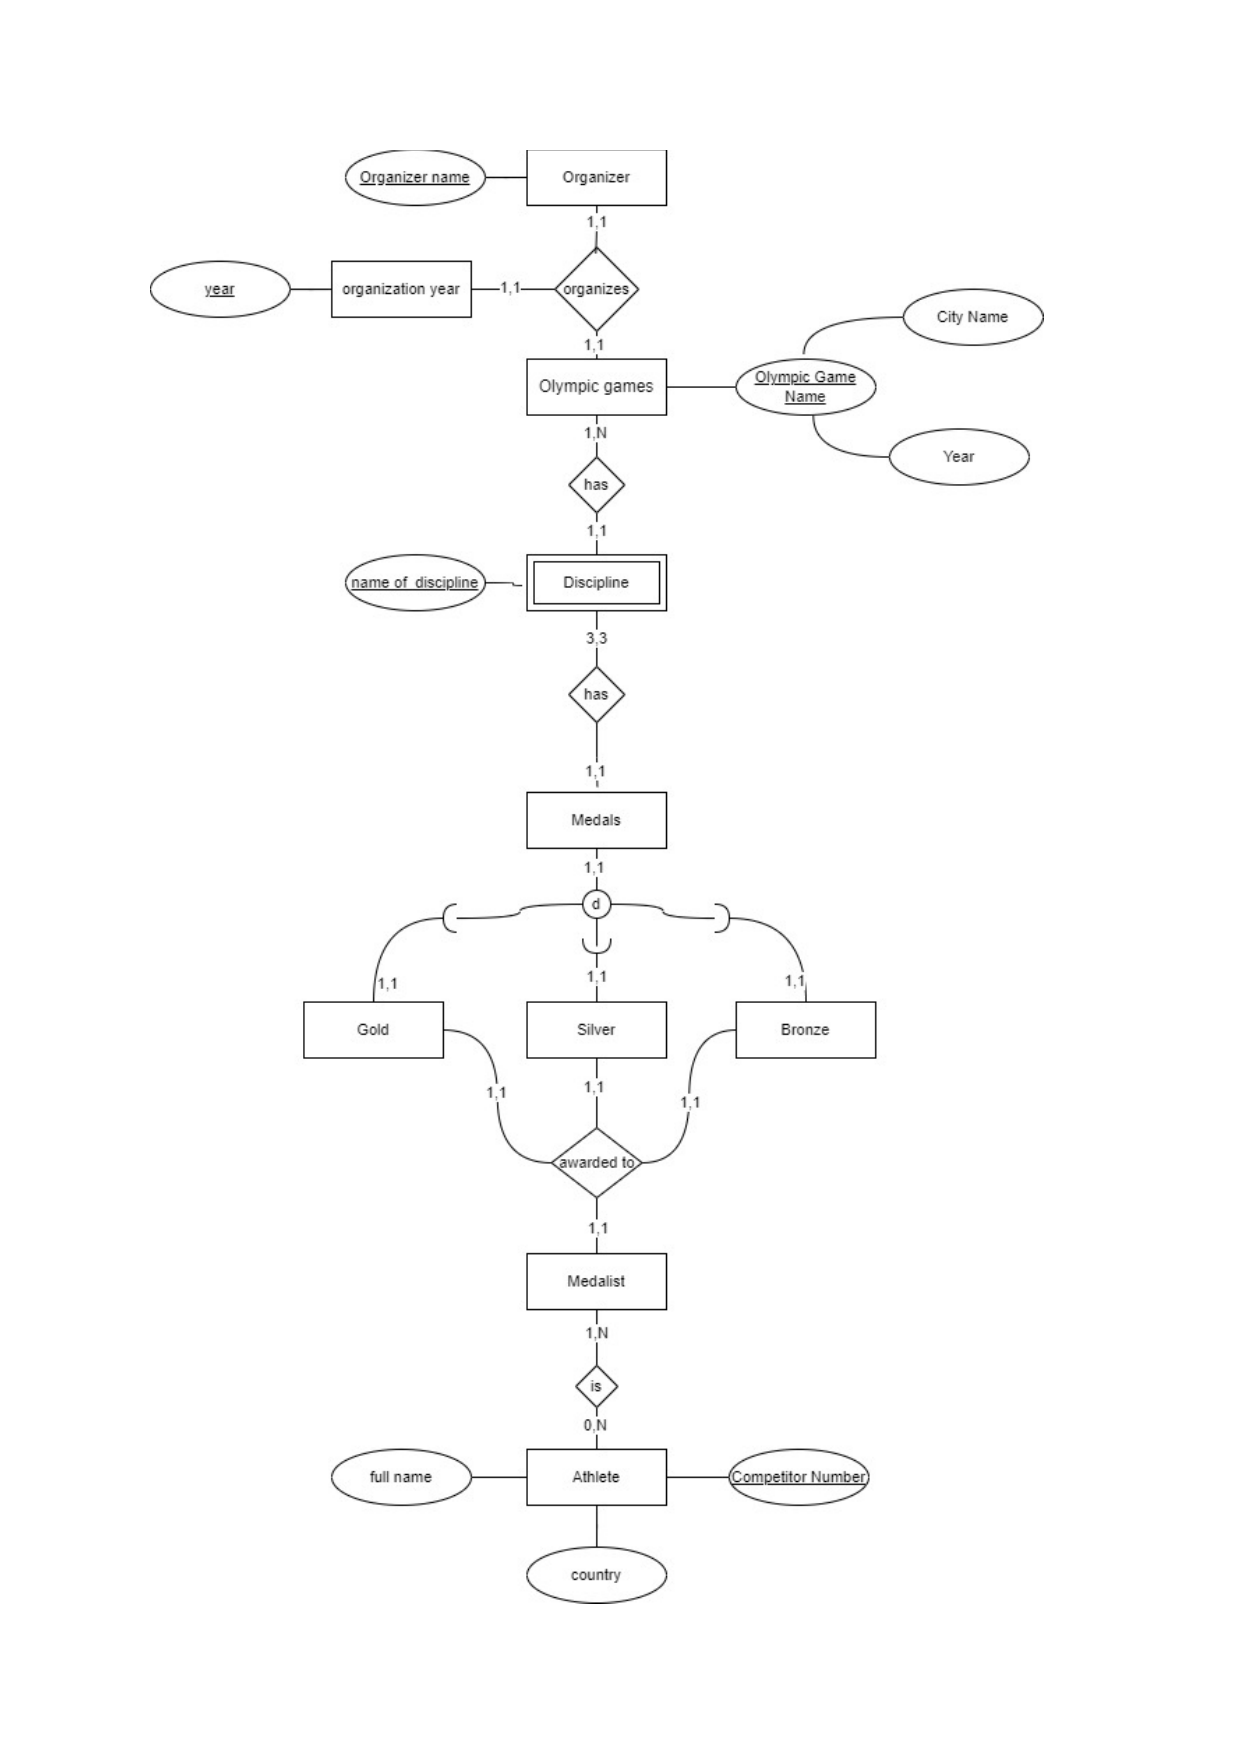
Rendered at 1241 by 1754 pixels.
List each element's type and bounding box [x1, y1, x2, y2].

picture [150, 150, 1044, 1604]
